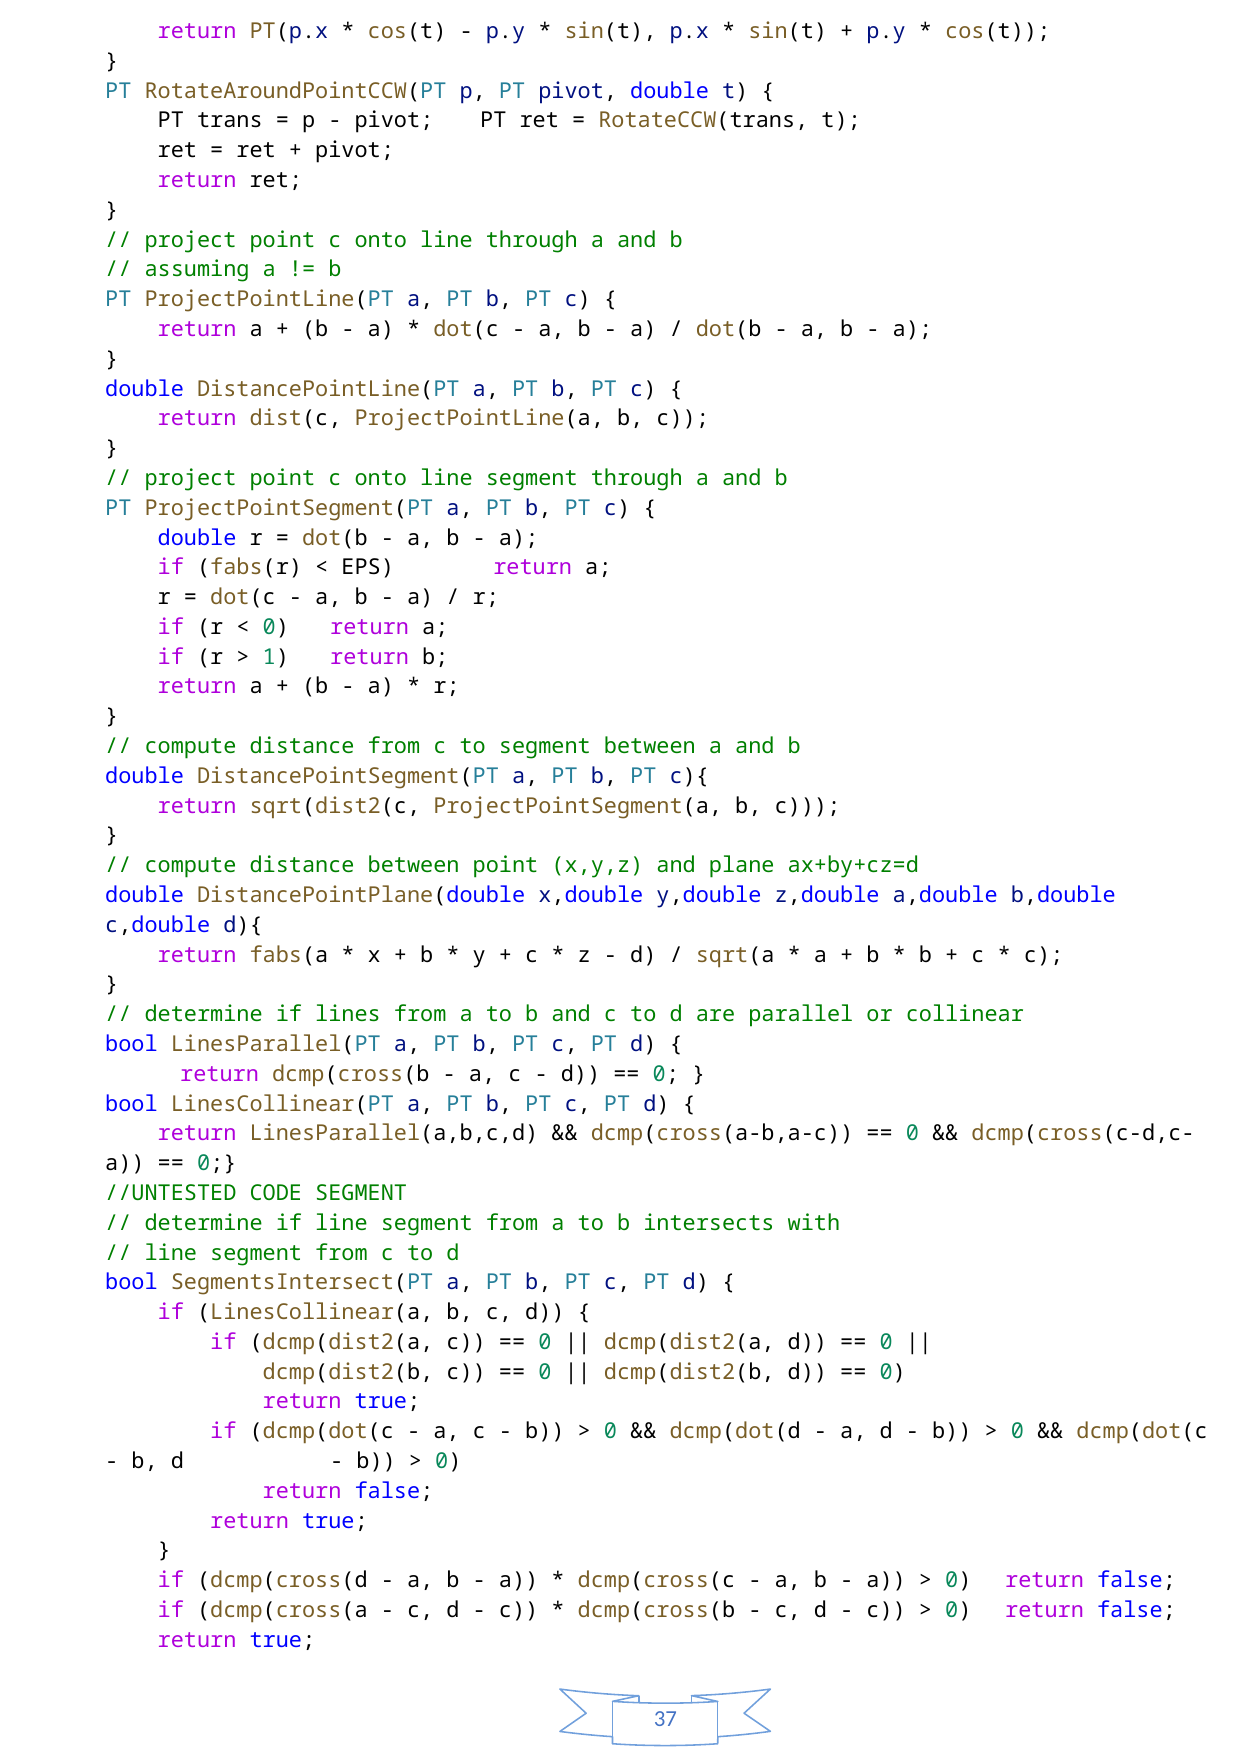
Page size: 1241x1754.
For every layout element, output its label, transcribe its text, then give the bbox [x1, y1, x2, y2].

text if (dcmp(cross(d - a, b - a)) * dcmp(cross(c - a, b - a)) > 0) return false; [105, 1564, 1225, 1594]
text if (dcmp(dot(c - a, c - b)) > 0 && dcmp(dot(d - a, d - b)) > 0 && dcmp(dot(c - b, d - b)) > 0) [105, 1415, 1225, 1475]
text } [105, 45, 1225, 74]
text // determine if line segment from a to b intersects with [105, 1207, 1225, 1236]
text PT ProjectPointLine(PT a, PT b, PT c) { [105, 283, 1225, 313]
text PT RotateAroundPointCCW(PT p, PT pivot, double t) { [105, 74, 1225, 104]
text } [105, 968, 1225, 998]
text // compute distance between point (x,y,z) and plane ax+by+cz=d [105, 849, 1225, 879]
text } [105, 432, 1225, 462]
text if (LinesCollinear(a, b, c, d)) { [105, 1296, 1225, 1326]
text // line segment from c to d [105, 1236, 1225, 1266]
text if (r < 0) return a; [105, 611, 1225, 641]
text } [105, 343, 1225, 372]
text } [105, 194, 1225, 223]
text // project point c onto line segment through a and b [105, 462, 1225, 492]
text double DistancePointPlane(double x,double y,double z,double a,double b,double c,double d){ [105, 879, 1225, 938]
text } [105, 819, 1225, 849]
text return true; [105, 1385, 1225, 1415]
text return true; [105, 1624, 1225, 1653]
text PT trans = p - pivot; PT ret = RotateCCW(trans, t); [105, 104, 1225, 134]
text double DistancePointSegment(PT a, PT b, PT c){ [105, 760, 1225, 789]
text if (dcmp(dist2(a, c)) == 0 || dcmp(dist2(a, d)) == 0 || [105, 1326, 1225, 1356]
text dcmp(dist2(b, c)) == 0 || dcmp(dist2(b, d)) == 0) [105, 1356, 1225, 1385]
text return a + (b - a) * dot(c - a, b - a) / dot(b - a, b - a); [105, 313, 1225, 343]
text r = dot(c - a, b - a) / r; [105, 581, 1225, 611]
text double r = dot(b - a, b - a); [105, 521, 1225, 551]
text return PT(p.x * cos(t) - p.y * sin(t), p.x * sin(t) + p.y * cos(t)); [105, 15, 1225, 45]
text return sqrt(dist2(c, ProjectPointSegment(a, b, c))); [105, 789, 1225, 819]
text ret = ret + pivot; [105, 134, 1225, 164]
text return fabs(a * x + b * y + c * z - d) / sqrt(a * a + b * b + c * c); [105, 938, 1225, 968]
text return true; [105, 1504, 1225, 1534]
text //UNTESTED CODE SEGMENT [105, 1177, 1225, 1207]
text // assuming a != b [105, 253, 1225, 283]
text return dist(c, ProjectPointLine(a, b, c)); [105, 402, 1225, 432]
text bool LinesParallel(PT a, PT b, PT c, PT d) { return dcmp(cross(b - a, c - d)) == 0; } [105, 1028, 1225, 1087]
text if (r > 1) return b; [105, 641, 1225, 670]
text bool SegmentsIntersect(PT a, PT b, PT c, PT d) { [105, 1266, 1225, 1296]
text PT ProjectPointSegment(PT a, PT b, PT c) { [105, 492, 1225, 521]
text return false; [105, 1475, 1225, 1504]
text double DistancePointLine(PT a, PT b, PT c) { [105, 372, 1225, 402]
text bool LinesCollinear(PT a, PT b, PT c, PT d) { [105, 1087, 1225, 1117]
text if (fabs(r) < EPS) return a; [105, 551, 1225, 581]
text } [105, 1534, 1225, 1564]
text // project point c onto line through a and b [105, 223, 1225, 253]
text return a + (b - a) * r; [105, 670, 1225, 700]
text } [105, 700, 1225, 730]
text return ret; [105, 164, 1225, 194]
text // determine if lines from a to b and c to d are parallel or collinear [105, 998, 1225, 1028]
text if (dcmp(cross(a - c, d - c)) * dcmp(cross(b - c, d - c)) > 0) return false; [105, 1594, 1225, 1624]
text // compute distance from c to segment between a and b [105, 730, 1225, 760]
text return LinesParallel(a,b,c,d) && dcmp(cross(a-b,a-c)) == 0 && dcmp(cross(c-d,c-a)) == 0;} [105, 1117, 1225, 1177]
